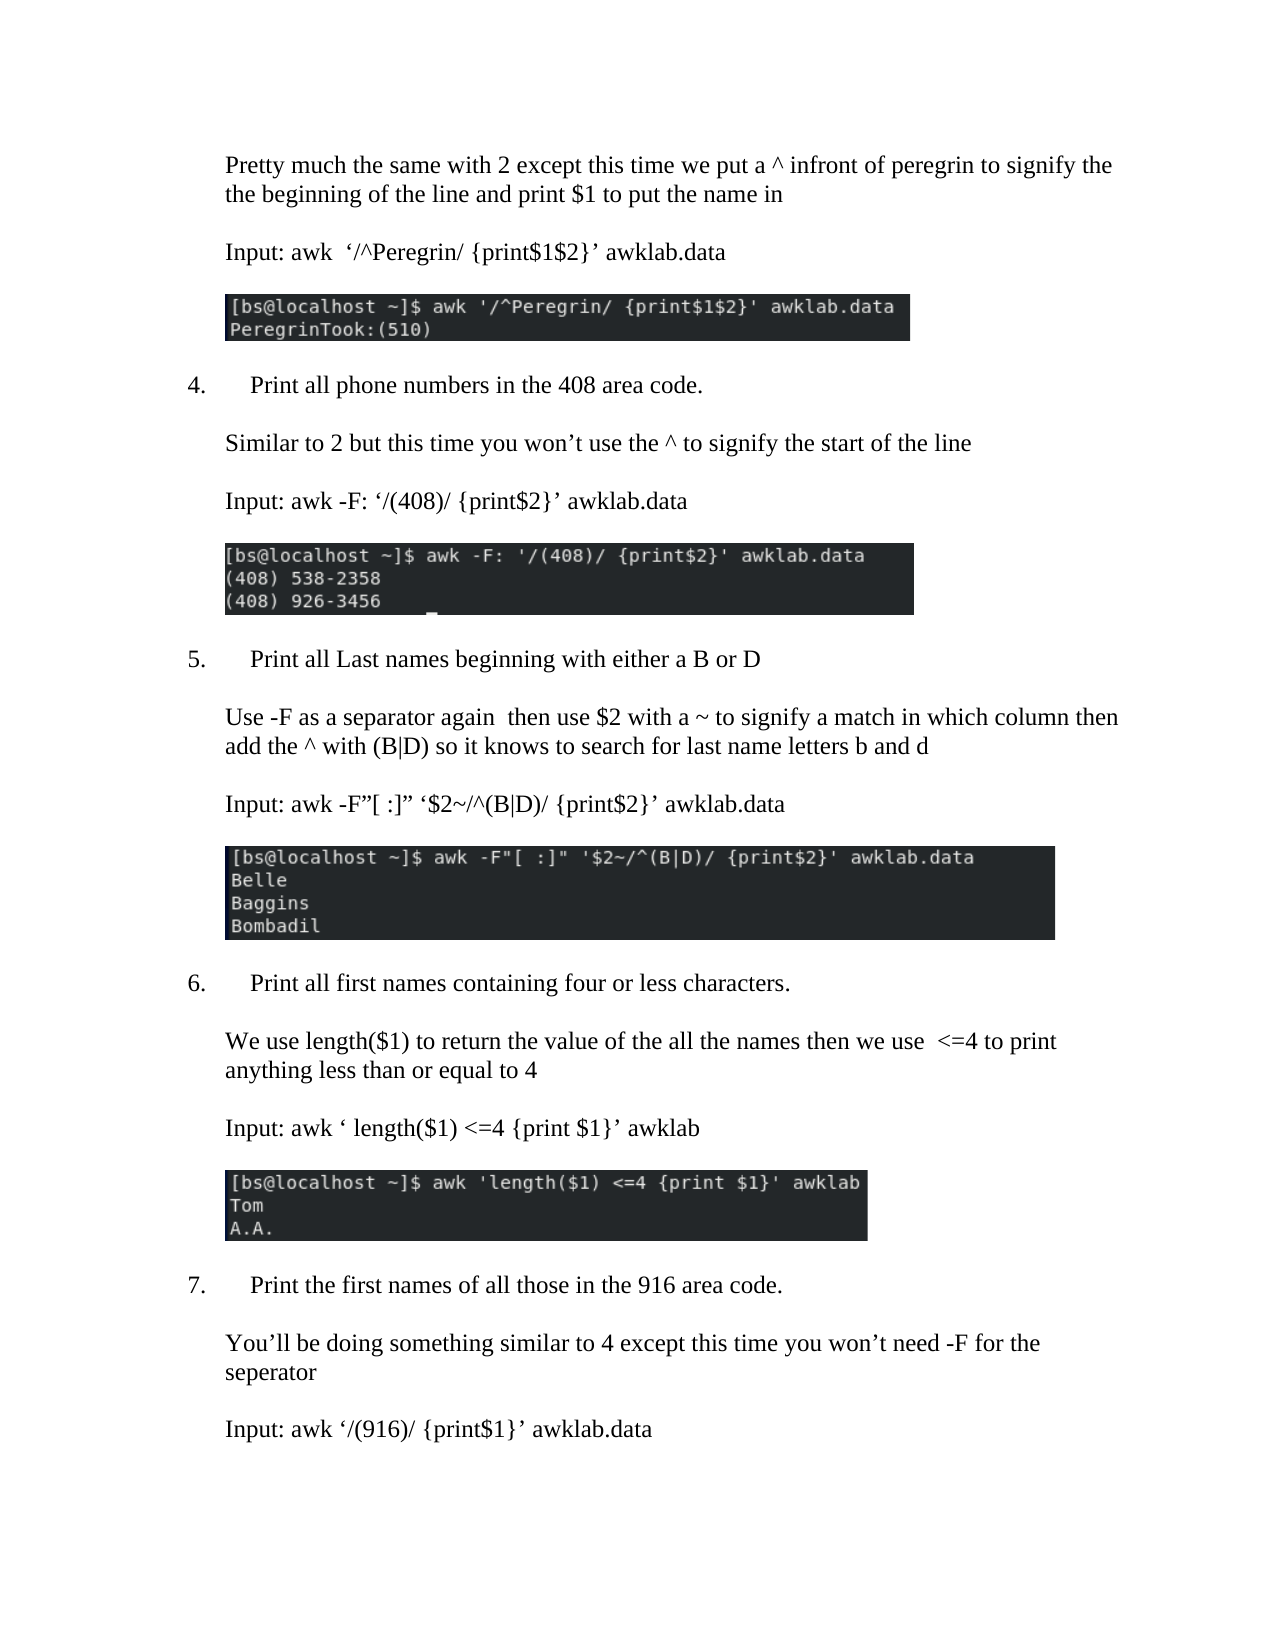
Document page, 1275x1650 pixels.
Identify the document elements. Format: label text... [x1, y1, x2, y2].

text Input: awk -F”[ :]” ‘$2~/^(B|D)/ {print$2}’ awklab.data [225, 789, 1125, 817]
text Use -F as a separator again then use $2 with a ~ to signify a match in which column then add the ^ with (B|D) so it knows to search for last name letters b and d [225, 702, 1125, 759]
text You’ll be doing something similar to 4 except this time you won’t need -F for the seperator [225, 1328, 1125, 1385]
list Print all phone numbers in the 408 area code. [187, 370, 1125, 399]
list Print all Last names beginning with either a B or D [187, 644, 1125, 673]
text Similar to 2 but this time you won’t use the ^ to signify the start of the line [225, 428, 1125, 457]
text Input: awk -F: ‘/(408)/ {print$2}’ awklab.data [225, 486, 1125, 514]
text We use length($1) to return the value of the all the names then we use <=4 to print anything less than or equal to 4 [225, 1026, 1125, 1084]
text Input: awk ‘/(916)/ {print$1}’ awklab.data [225, 1414, 1125, 1443]
picture [225, 1170, 868, 1241]
text Input: awk ‘ length($1) <=4 {print $1}’ awklab [225, 1113, 1125, 1142]
list Print the first names of all those in the 916 area code. [187, 1270, 1125, 1299]
picture [225, 294, 911, 341]
list Print all first names containing four or less characters. [187, 968, 1125, 997]
text Input: awk ‘/^Peregrin/ {print$1$2}’ awklab.data [225, 237, 1125, 265]
picture [225, 846, 1055, 940]
text Pretty much the same with 2 except this time we put a ^ infront of peregrin to signify the the beginning of the line and print $1 to put the name in [225, 150, 1125, 207]
picture [225, 543, 914, 615]
